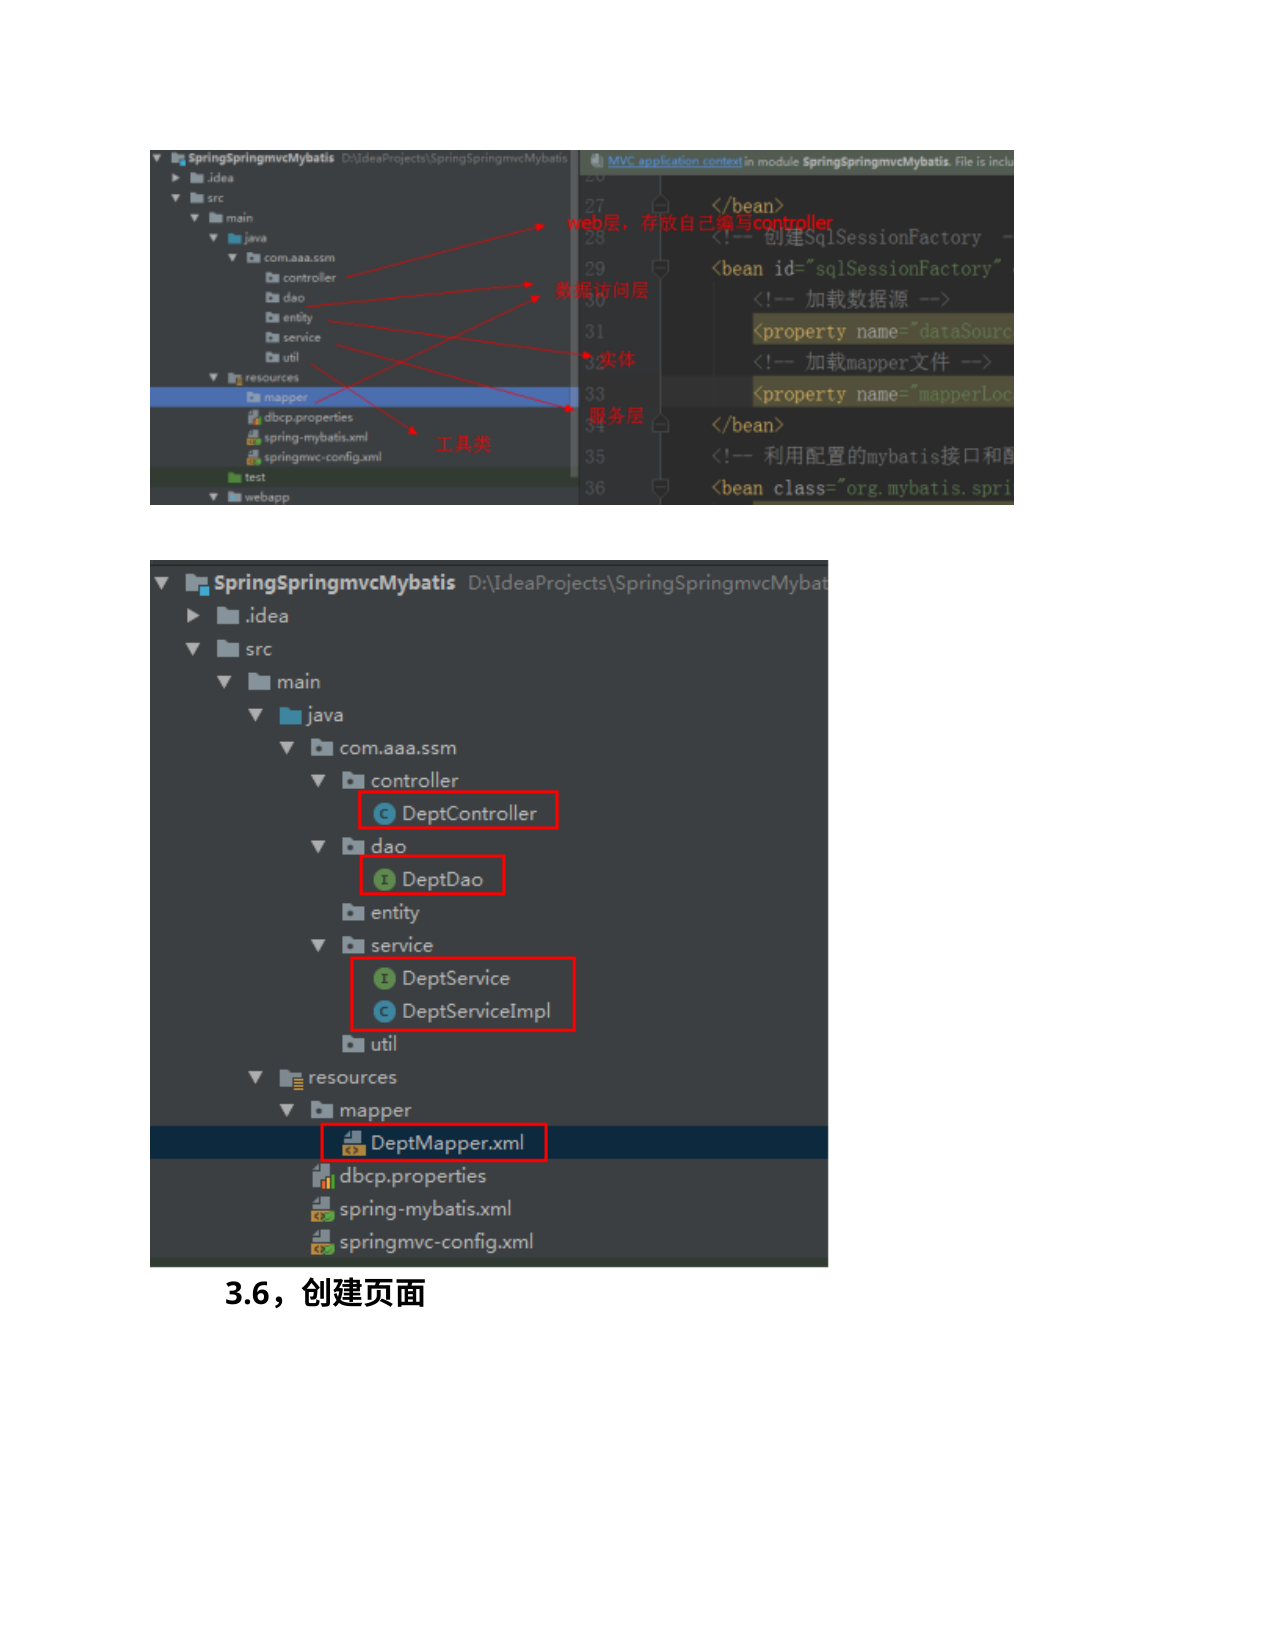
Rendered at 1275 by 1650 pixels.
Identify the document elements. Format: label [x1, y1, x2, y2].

picture [150, 150, 1014, 505]
picture [150, 560, 830, 1269]
